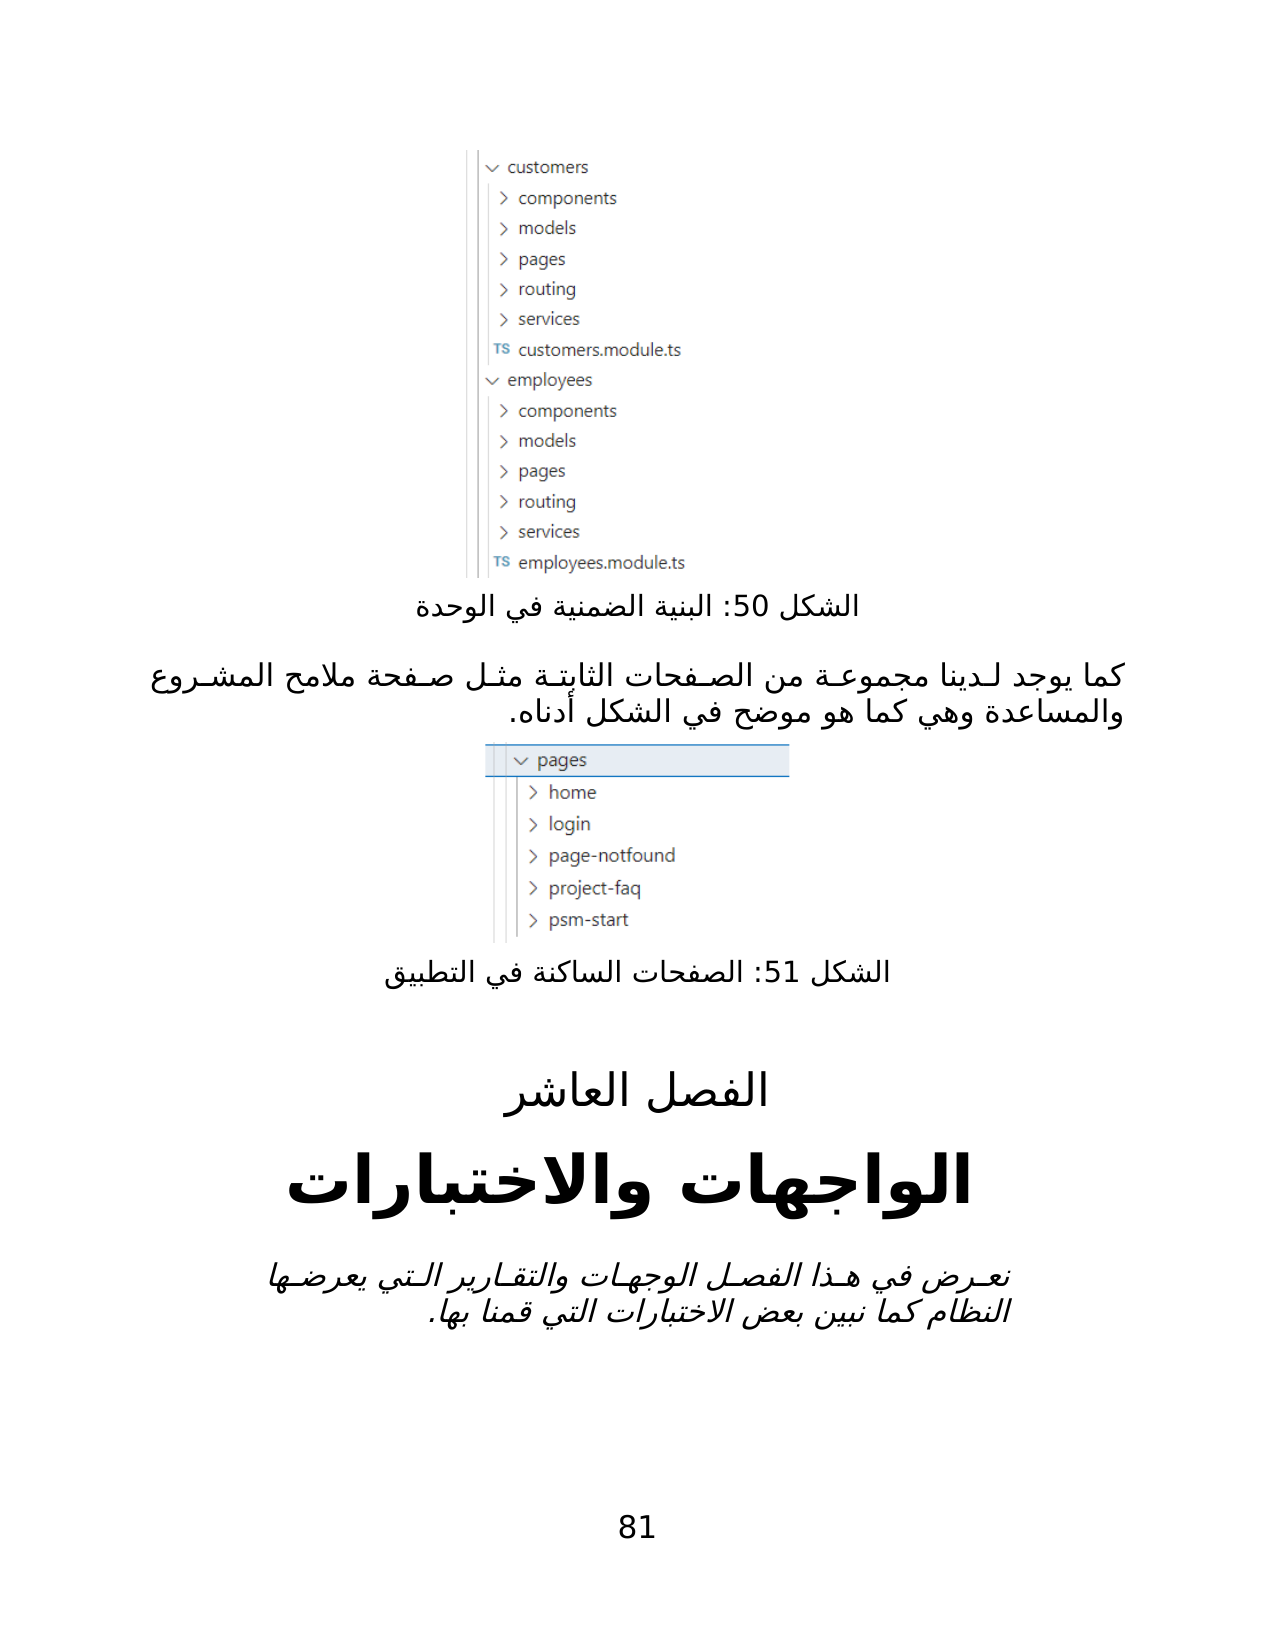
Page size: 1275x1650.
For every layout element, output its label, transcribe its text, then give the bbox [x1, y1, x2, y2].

text الشكل 51: الصفحات الساكنة في التطبيق [150, 955, 1125, 989]
text الشكل 50: البنية الضمنية في الوحدة [150, 590, 1125, 624]
text كما يوجد لدينا مجموعة من الصفحات الثابتة مثل صفحة ملامح المشروع والمساعدة وهي كما هو موضح في الشكل أدناه. [150, 657, 1125, 730]
text الفصل العاشر [150, 1064, 1125, 1117]
text نعرض في هذا الفصل الوجهات والتقارير التي يعرضها النظام كما نبين بعض الاختبارات التي قمنا بها. [262, 1257, 1009, 1330]
text الواجهات والاختبارات [225, 1142, 1036, 1220]
picture [485, 742, 790, 943]
picture [465, 150, 810, 578]
